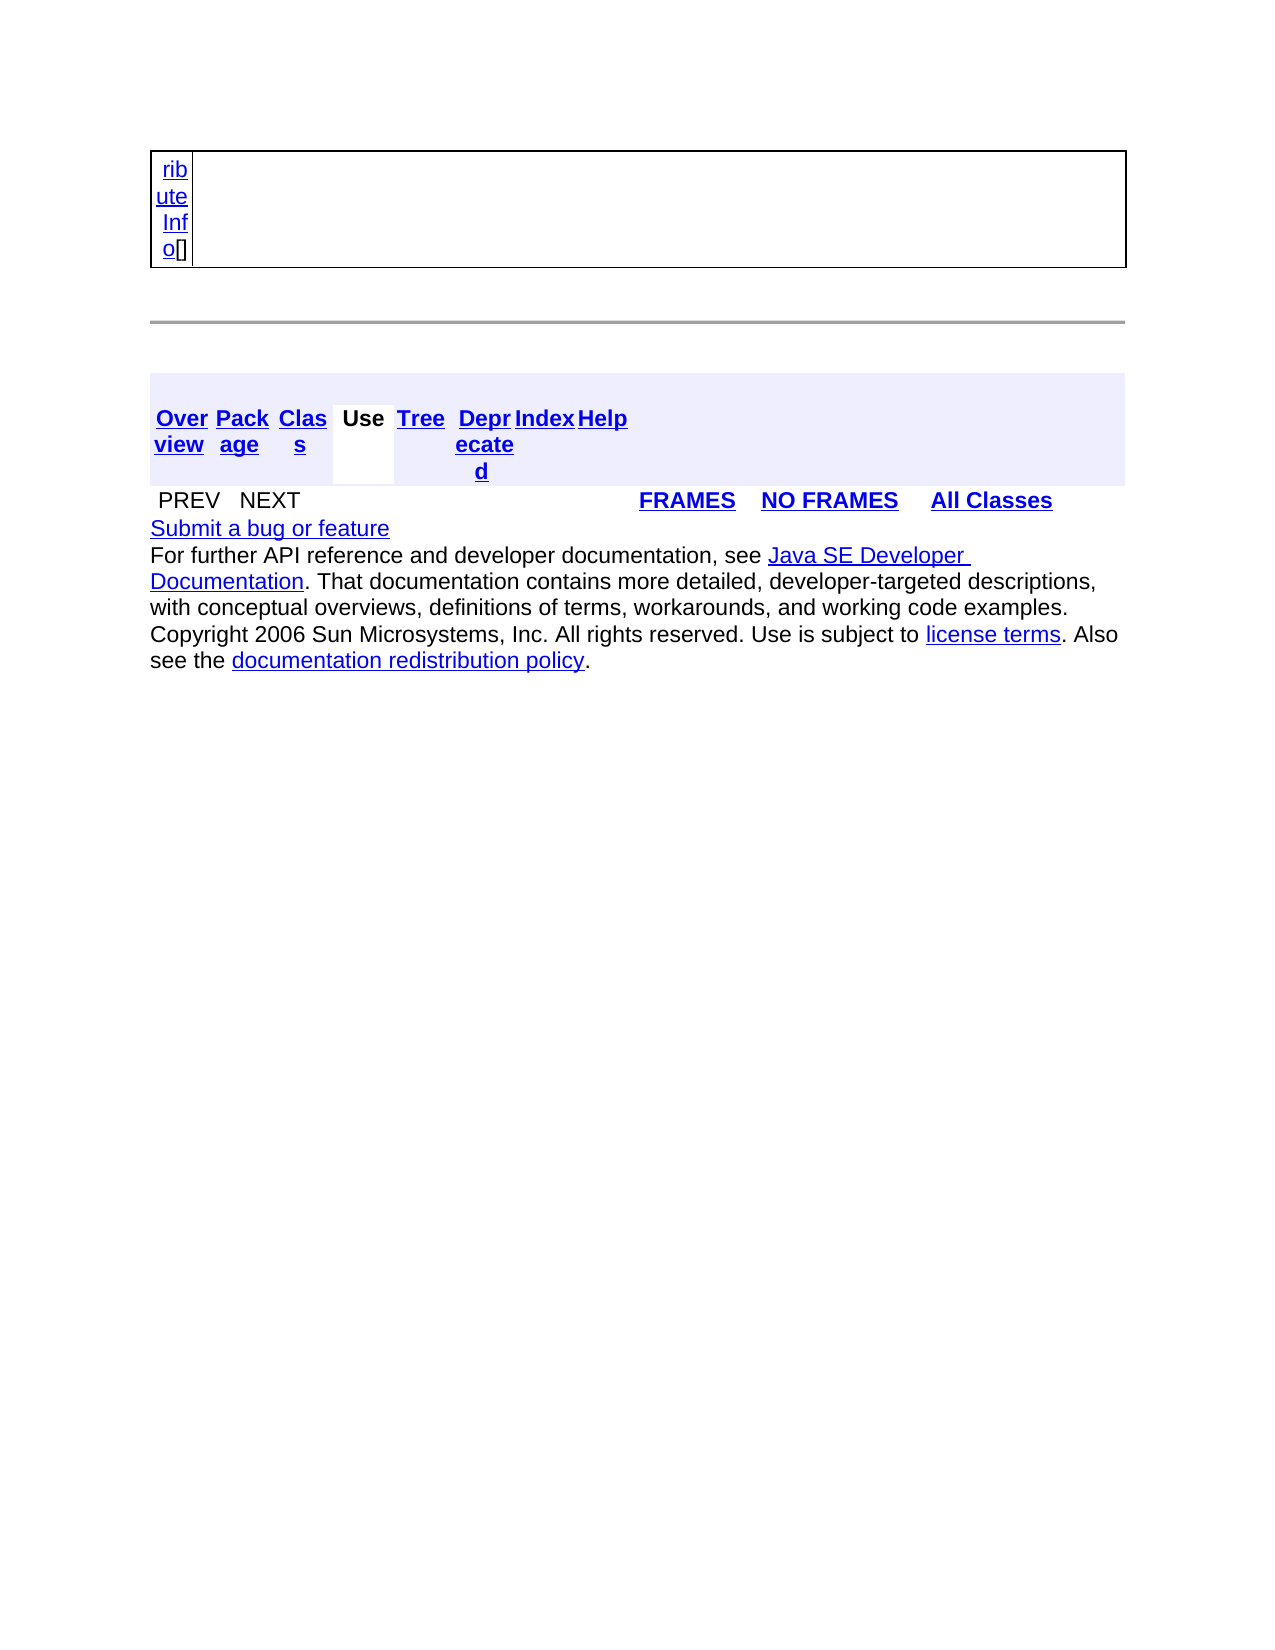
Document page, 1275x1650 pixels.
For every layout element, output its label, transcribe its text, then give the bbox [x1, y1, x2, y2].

table_cell PREV NEXT [150, 486, 637, 515]
table_cell FRAMES NO FRAMES All Classes [638, 486, 1125, 515]
text Submit a bug or feature [150, 515, 1125, 542]
text For further API reference and developer documentation, see Java SE Developer Documentation. That documentation contains more detailed, developer-targeted descriptions, with conceptual overviews, definitions of terms, workarounds, and working code examples. [150, 542, 1125, 621]
text Copyright 2006 Sun Microsystems, Inc. All rights reserved. Use is subject to license terms. Also see the documentation redistribution policy. [150, 621, 1125, 673]
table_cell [193, 152, 1125, 266]
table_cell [152, 152, 192, 266]
table_header [150, 373, 1125, 486]
